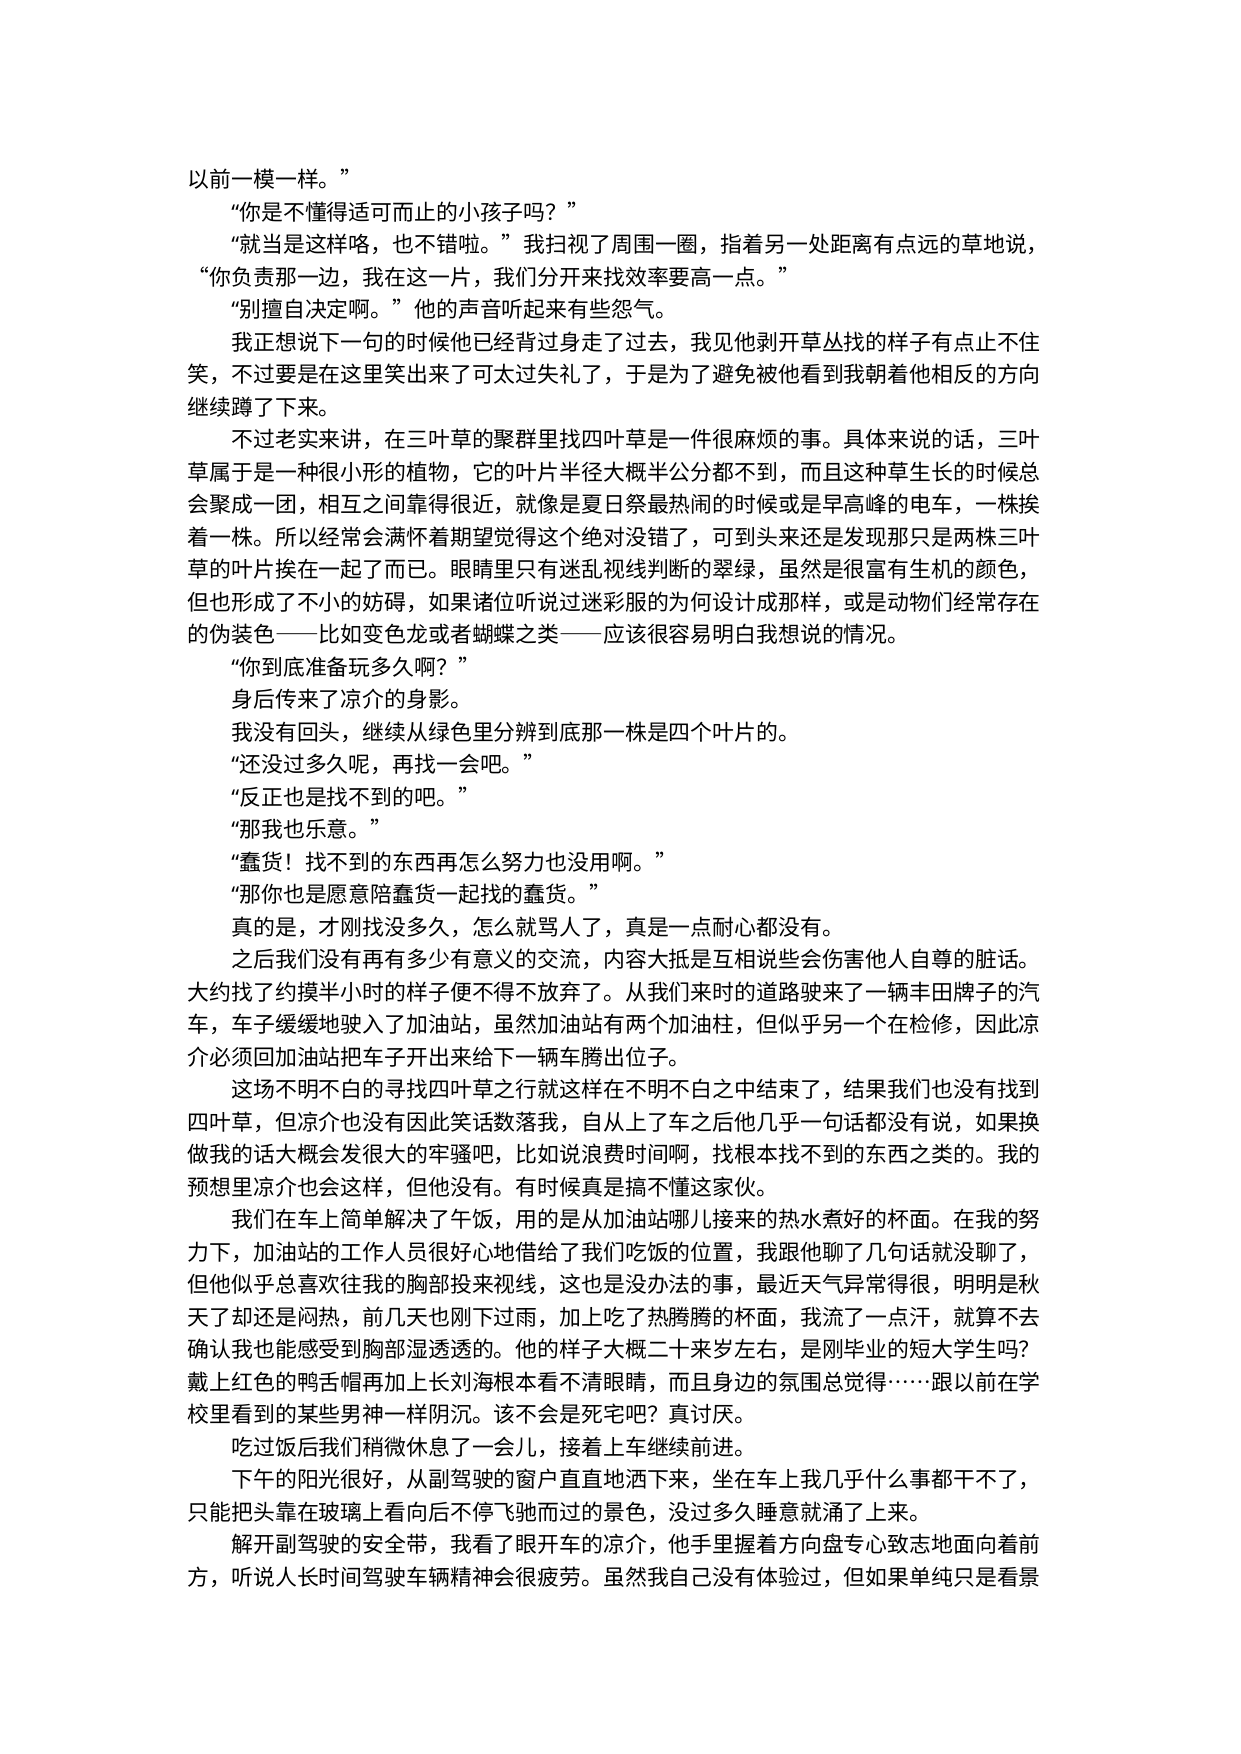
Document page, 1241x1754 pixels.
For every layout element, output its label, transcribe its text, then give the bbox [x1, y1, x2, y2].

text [187, 162, 1053, 194]
text 我正想说下一句的时候他已经背过身走了过去，我见他剥开草丛找的样子有点止不住笑，不过要是在这里笑出来了可太过失礼了，于是为了避免被他看到我朝着他相反的方向继续蹲了下来。 [187, 324, 1053, 422]
text “蠢货！找不到的东西再怎么努力也没用啊。” [187, 844, 1053, 877]
text “你到底准备玩多久啊？” [187, 649, 1053, 682]
text 这场不明不白的寻找四叶草之行就这样在不明不白之中结束了，结果我们也没有找到四叶草，但凉介也没有因此笑话数落我，自从上了车之后他几乎一句话都没有说，如果换做我的话大概会发很大的牢骚吧，比如说浪费时间啊，找根本找不到的东西之类的。我的预想里凉介也会这样，但他没有。有时候真是搞不懂这家伙。 [187, 1072, 1053, 1202]
text 吃过饭后我们稍微休息了一会儿，接着上车继续前进。 [187, 1429, 1053, 1462]
text 身后传来了凉介的身影。 [187, 682, 1053, 714]
text 不过老实来讲，在三叶草的聚群里找四叶草是一件很麻烦的事。具体来说的话，三叶草属于是一种很小形的植物，它的叶片半径大概半公分都不到，而且这种草生长的时候总会聚成一团，相互之间靠得很近，就像是夏日祭最热闹的时候或是早高峰的电车，一株挨着一株。所以经常会满怀着期望觉得这个绝对没错了，可到头来还是发现那只是两株三叶草的叶片挨在一起了而已。眼睛里只有迷乱视线判断的翠绿，虽然是很富有生机的颜色，但也形成了不小的妨碍，如果诸位听说过迷彩服的为何设计成那样，或是动物们经常存在的伪装色——比如变色龙或者蝴蝶之类——应该很容易明白我想说的情况。 [187, 422, 1053, 649]
text “别擅自决定啊。”他的声音听起来有些怨气。 [187, 292, 1053, 324]
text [187, 1527, 1053, 1592]
text “那你也是愿意陪蠢货一起找的蠢货。” [187, 877, 1053, 909]
text “你是不懂得适可而止的小孩子吗？” [187, 194, 1053, 227]
text “就当是这样咯，也不错啦。”我扫视了周围一圈，指着另一处距离有点远的草地说，“你负责那一边，我在这一片，我们分开来找效率要高一点。” [187, 227, 1053, 292]
text 之后我们没有再有多少有意义的交流，内容大抵是互相说些会伤害他人自尊的脏话。大约找了约摸半小时的样子便不得不放弃了。从我们来时的道路驶来了一辆丰田牌子的汽车，车子缓缓地驶入了加油站，虽然加油站有两个加油柱，但似乎另一个在检修，因此凉介必须回加油站把车子开出来给下一辆车腾出位子。 [187, 942, 1053, 1072]
text “那我也乐意。” [187, 812, 1053, 844]
text 我们在车上简单解决了午饭，用的是从加油站哪儿接来的热水煮好的杯面。在我的努力下，加油站的工作人员很好心地借给了我们吃饭的位置，我跟他聊了几句话就没聊了，但他似乎总喜欢往我的胸部投来视线，这也是没办法的事，最近天气异常得很，明明是秋天了却还是闷热，前几天也刚下过雨，加上吃了热腾腾的杯面，我流了一点汗，就算不去确认我也能感受到胸部湿透透的。他的样子大概二十来岁左右，是刚毕业的短大学生吗？戴上红色的鸭舌帽再加上长刘海根本看不清眼睛，而且身边的氛围总觉得……跟以前在学校里看到的某些男神一样阴沉。该不会是死宅吧？真讨厌。 [187, 1202, 1053, 1429]
text 真的是，才刚找没多久，怎么就骂人了，真是一点耐心都没有。 [187, 909, 1053, 942]
text “还没过多久呢，再找一会吧。” [187, 747, 1053, 779]
text 我没有回头，继续从绿色里分辨到底那一株是四个叶片的。 [187, 714, 1053, 747]
text “反正也是找不到的吧。” [187, 779, 1053, 812]
text 下午的阳光很好，从副驾驶的窗户直直地洒下来，坐在车上我几乎什么事都干不了，只能把头靠在玻璃上看向后不停飞驰而过的景色，没过多久睡意就涌了上来。 [187, 1462, 1053, 1527]
